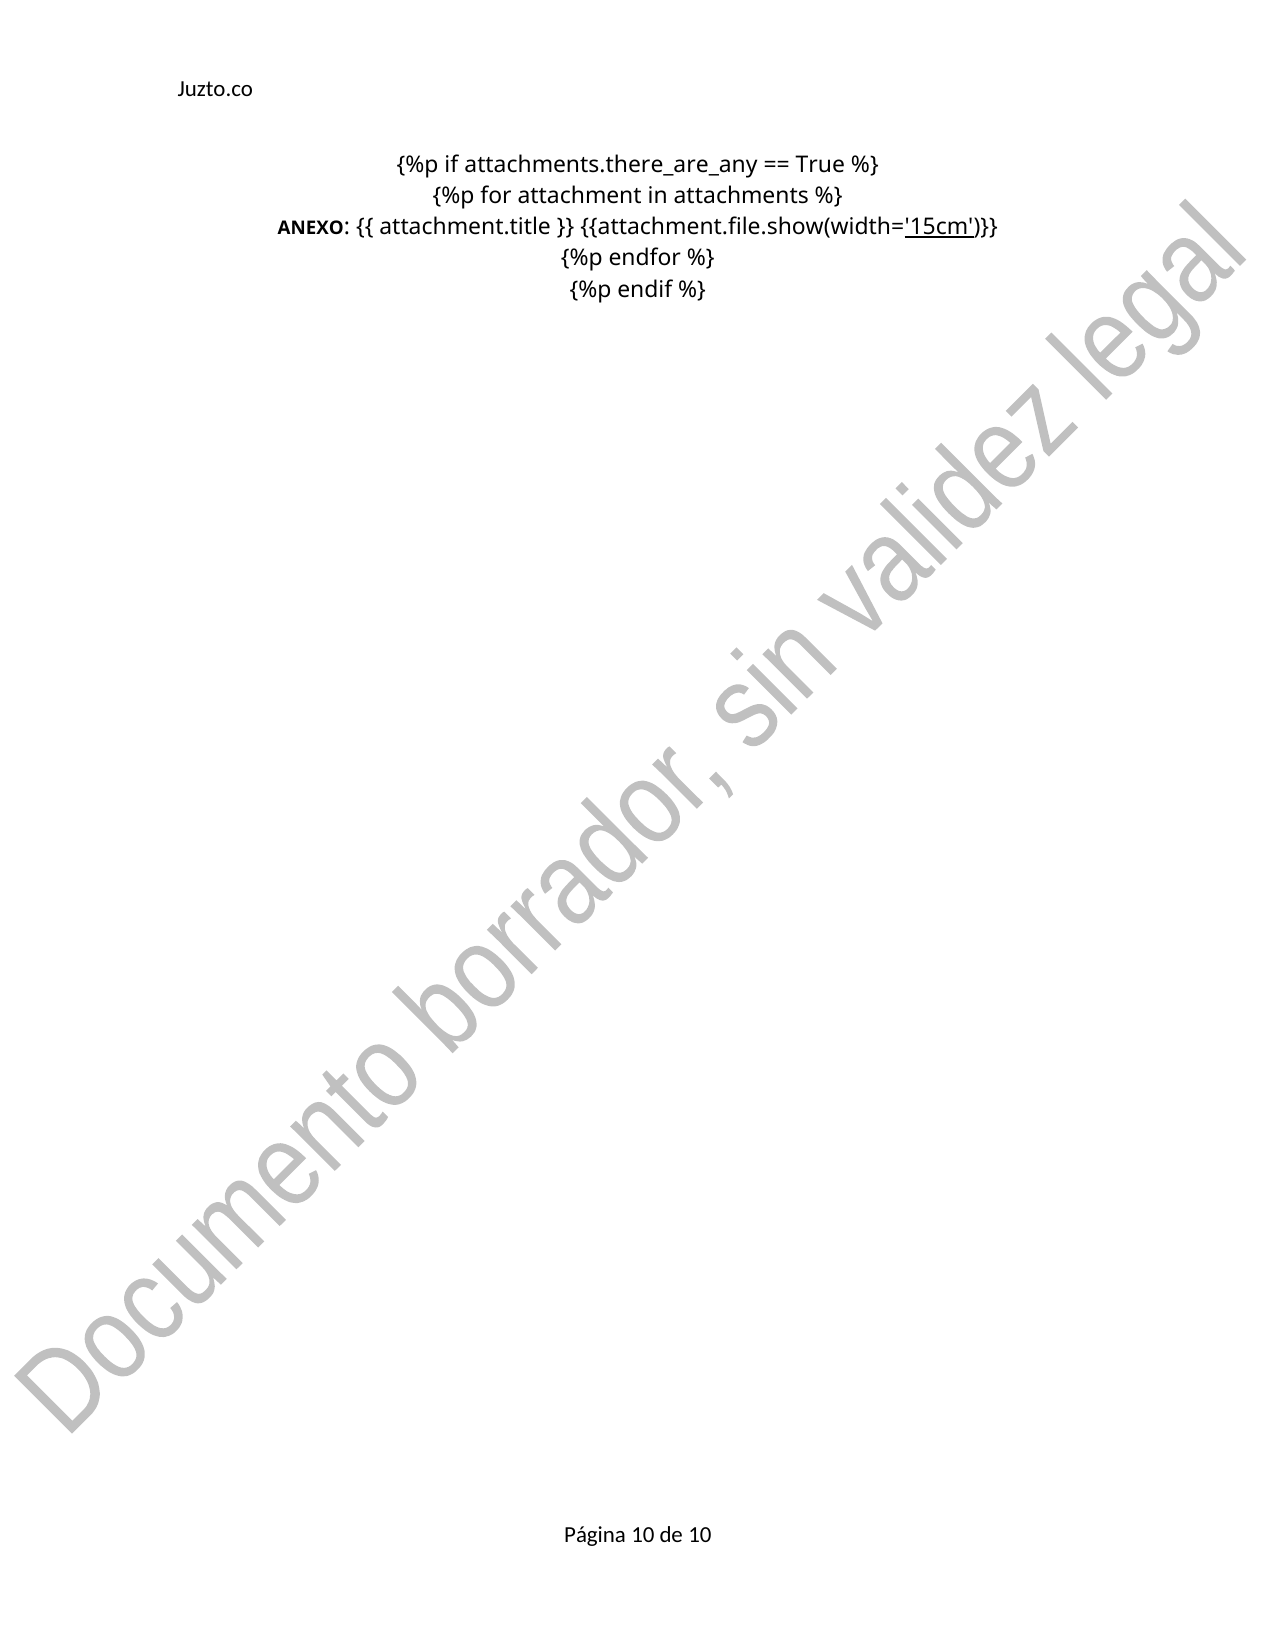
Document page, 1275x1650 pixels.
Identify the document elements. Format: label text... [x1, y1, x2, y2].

text ANEXO: {{ attachment.title }} {{attachment.file.show(width='15cm')}} [177, 210, 1098, 241]
text {%p endfor %} [177, 241, 1098, 273]
text {%p endif %} [177, 273, 1098, 304]
text {%p if attachments.there_are_any == True %} [177, 148, 1098, 179]
text {%p for attachment in attachments %} [177, 179, 1098, 210]
